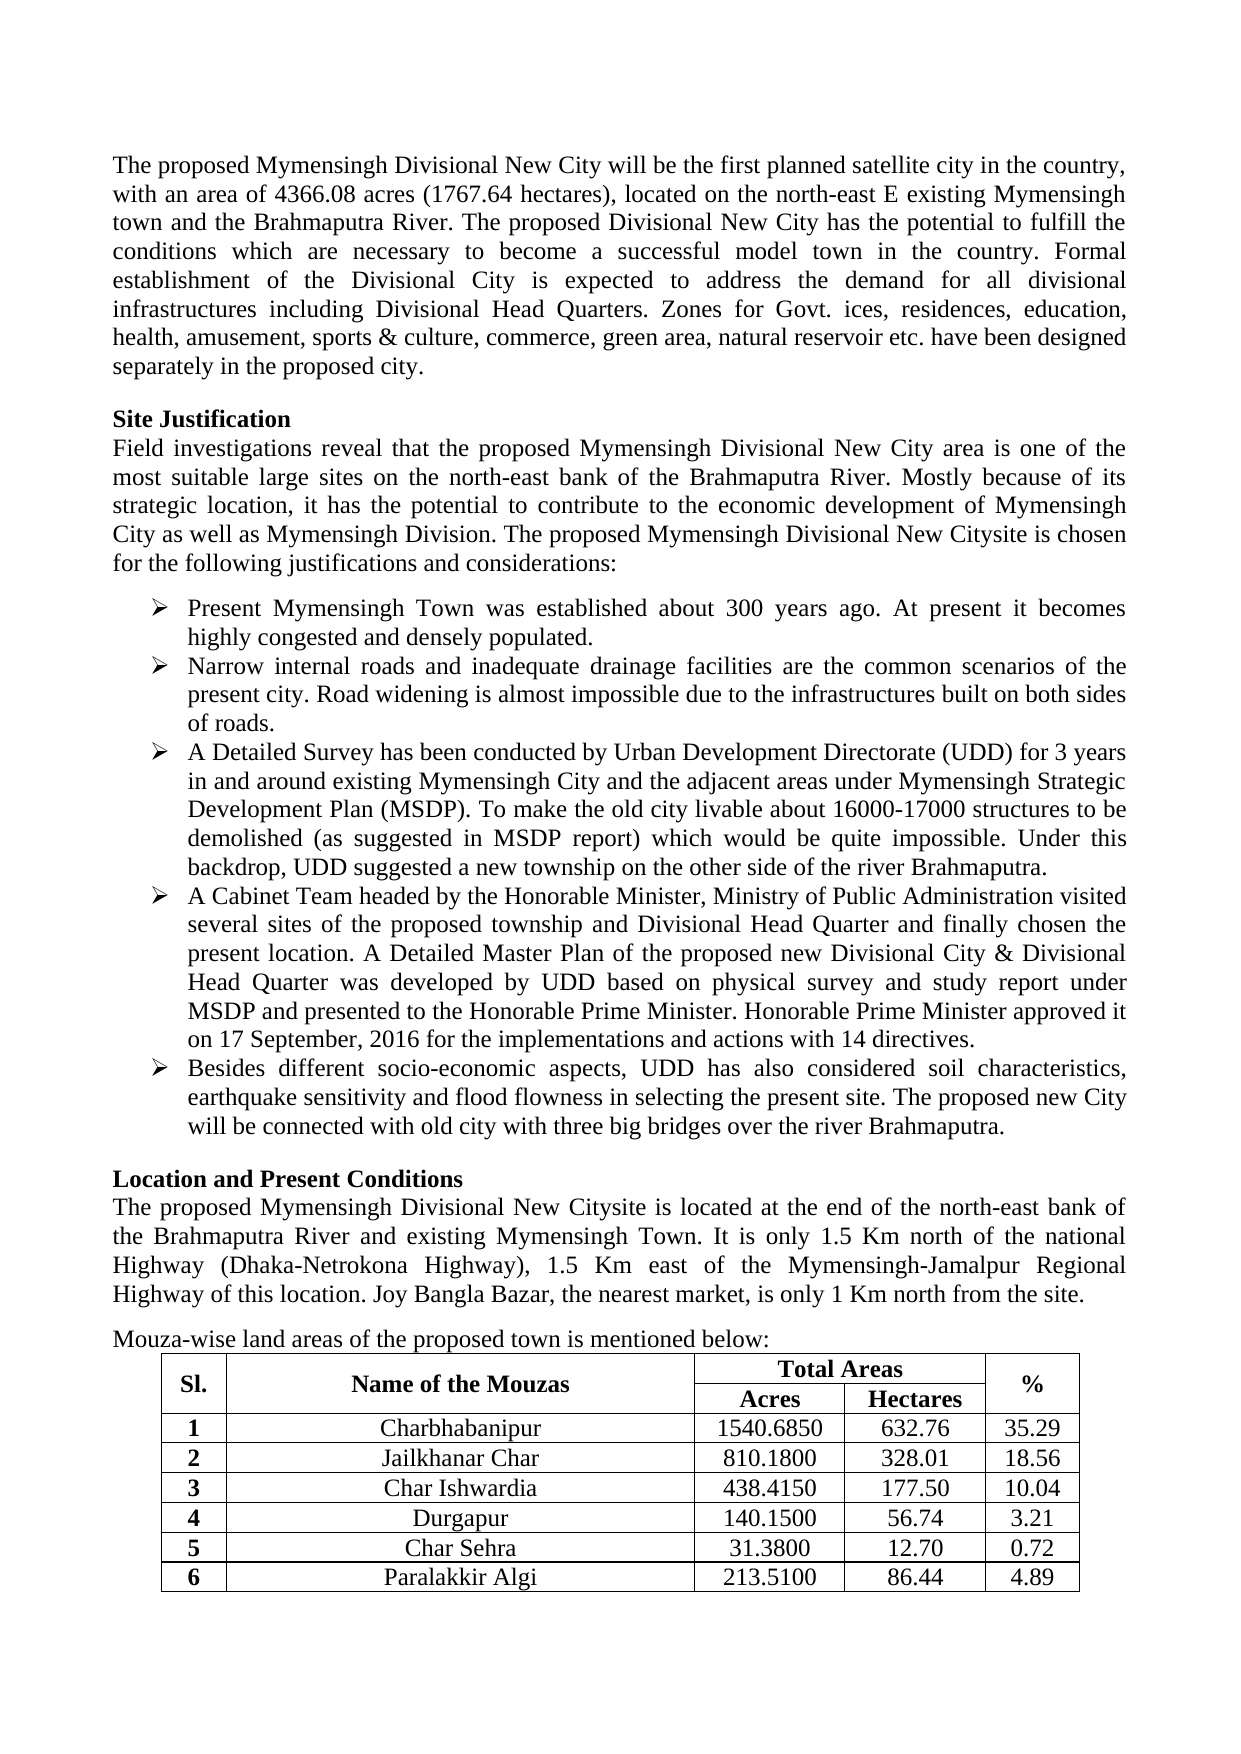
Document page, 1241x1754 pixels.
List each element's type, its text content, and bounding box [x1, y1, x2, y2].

text Field investigations reveal that the proposed Mymensingh Divisional New City area is one of the most suitable large sites on the north-east bank of the Brahmaputra River. Mostly because of its strategic location, it has the potential to contribute to the economic development of Mymensingh City as well as Mymensingh Division. The proposed Mymensingh Divisional New Citysite is chosen for the following justifications and considerations: [112, 433, 1128, 577]
table_cell Durgapur [227, 1503, 694, 1532]
table_cell 31.3800 [695, 1533, 844, 1561]
list Besides different socio-economic aspects, UDD has also considered soil characteristics, earthquake sensitivity and flood flowness in selecting the present site. The proposed new City will be connected with old city with three big bridges over the river Brahmaputra. [150, 1053, 1128, 1139]
table_cell 438.4150 [695, 1473, 844, 1502]
table_cell 0.72 [986, 1533, 1079, 1561]
text The proposed Mymensingh Divisional New City will be the first planned satellite city in the country, with an area of 4366.08 acres (1767.64 hectares), located on the north-east E existing Mymensingh town and the Brahmaputra River. The proposed Divisional New City has the potential to fulfill the conditions which are necessary to become a successful model town in the country. Formal establishment of the Divisional City is expected to address the demand for all divisional infrastructures including Divisional Head Quarters. Zones for Govt. ices, residences, education, health, amusement, sports & culture, commerce, green area, natural reservoir etc. have been designed separately in the proposed city. [112, 150, 1128, 380]
text Site Justification [112, 404, 1128, 433]
table_cell Paralakkir Algi [227, 1563, 694, 1591]
table_header % [986, 1354, 1079, 1412]
table_header Total Areas [695, 1354, 985, 1383]
table_cell 12.70 [845, 1533, 985, 1561]
table_cell 177.50 [845, 1473, 985, 1502]
table_cell Char Ishwardia [227, 1473, 694, 1502]
table_cell Hectares [845, 1384, 985, 1412]
table_cell 5 [162, 1533, 226, 1561]
table_cell Jailkhanar Char [227, 1443, 694, 1472]
text Mouza-wise land areas of the proposed town is mentioned below: [112, 1324, 1128, 1353]
table_cell 2 [162, 1443, 226, 1472]
table_cell 213.5100 [695, 1563, 844, 1591]
table_cell 1540.6850 [695, 1414, 844, 1442]
text The proposed Mymensingh Divisional New Citysite is located at the end of the north-east bank of the Brahmaputra River and existing Mymensingh Town. It is only 1.5 Km north of the national Highway (Dhaka-Netrokona Highway), 1.5 Km east of the Mymensingh-Jamalpur Regional Highway of this location. Joy Bangla Bazar, the nearest market, is only 1 Km north from the site. [112, 1192, 1128, 1307]
table_cell 4 [162, 1503, 226, 1532]
list A Cabinet Team headed by the Honorable Minister, Ministry of Public Administration visited several sites of the proposed township and Divisional Head Quarter and finally chosen the present location. A Detailed Master Plan of the proposed new Divisional City & Divisional Head Quarter was developed by UDD based on physical survey and study report under MSDP and presented to the Honorable Prime Minister. Honorable Prime Minister approved it on 17 September, 2016 for the implementations and actions with 14 directives. [150, 881, 1128, 1053]
table_cell 6 [162, 1563, 226, 1591]
table_cell 810.1800 [695, 1443, 844, 1472]
table_cell 18.56 [986, 1443, 1079, 1472]
table_cell 56.74 [845, 1503, 985, 1532]
table_cell 3.21 [986, 1503, 1079, 1532]
table_cell 4.89 [986, 1563, 1079, 1591]
table_cell 328.01 [845, 1443, 985, 1472]
table_cell Acres [695, 1384, 844, 1412]
list A Detailed Survey has been conducted by Urban Development Directorate (UDD) for 3 years in and around existing Mymensingh City and the adjacent areas under Mymensingh Strategic Development Plan (MSDP). To make the old city livable about 16000-17000 structures to be demolished (as suggested in MSDP report) which would be quite impossible. Under this backdrop, UDD suggested a new township on the other side of the river Brahmaputra. [150, 737, 1128, 881]
text Location and Present Conditions [112, 1164, 1128, 1192]
table_cell 1 [162, 1414, 226, 1442]
table_cell 35.29 [986, 1414, 1079, 1442]
table_cell Char Sehra [227, 1533, 694, 1561]
table_header Sl. [162, 1354, 226, 1412]
table_cell 10.04 [986, 1473, 1079, 1502]
table_cell 632.76 [845, 1414, 985, 1442]
table_cell 140.1500 [695, 1503, 844, 1532]
table_cell 86.44 [845, 1563, 985, 1591]
table_cell 3 [162, 1473, 226, 1502]
list Narrow internal roads and inadequate drainage facilities are the common scenarios of the present city. Road widening is almost impossible due to the infrastructures built on both sides of roads. [150, 651, 1128, 737]
list Present Mymensingh Town was established about 300 years ago. At present it becomes highly congested and densely populated. [150, 593, 1128, 651]
table_cell Charbhabanipur [227, 1414, 694, 1442]
table_header Name of the Mouzas [227, 1354, 694, 1412]
